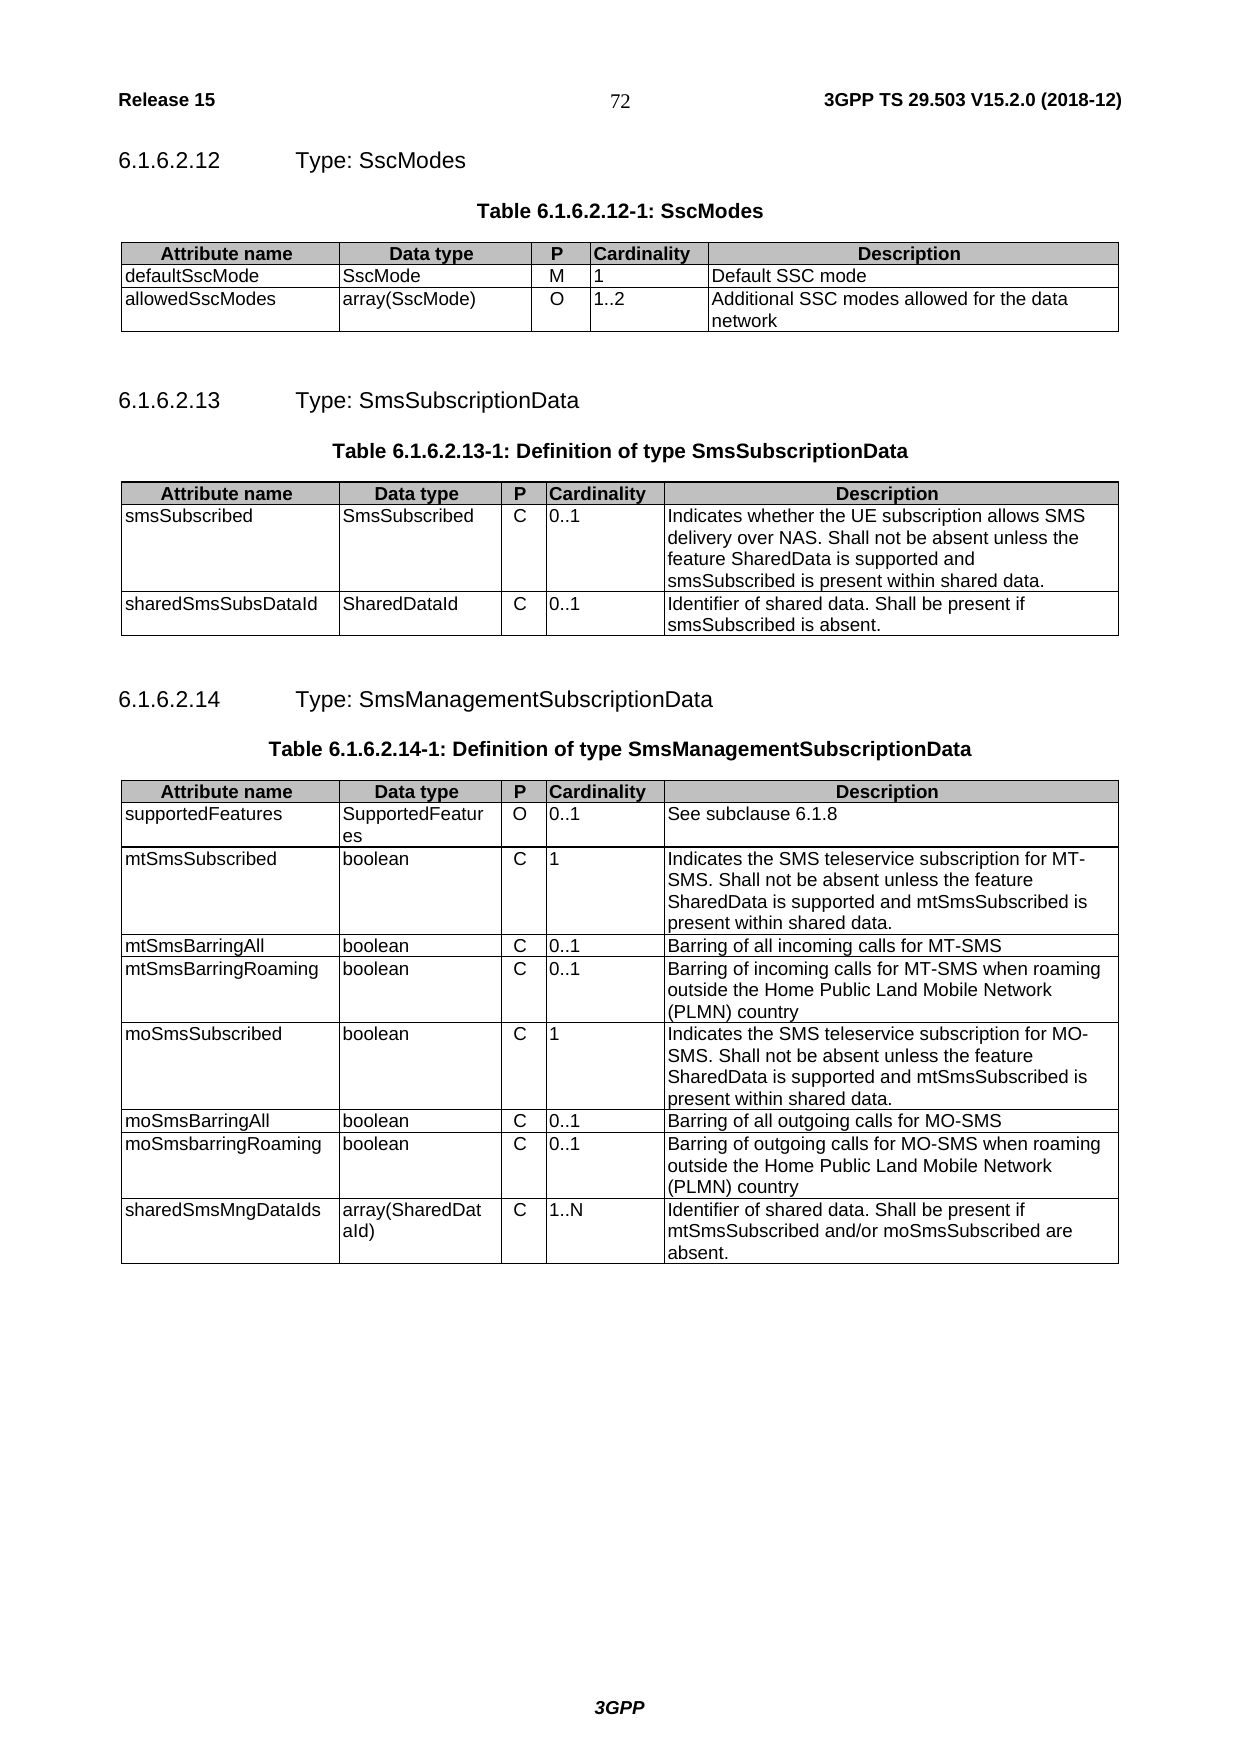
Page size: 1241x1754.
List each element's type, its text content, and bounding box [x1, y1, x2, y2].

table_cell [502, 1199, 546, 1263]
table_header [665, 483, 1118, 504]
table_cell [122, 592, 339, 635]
text Table 6.1.6.2.14-1: Definition of type SmsManagementSubscriptionData [118, 737, 1122, 761]
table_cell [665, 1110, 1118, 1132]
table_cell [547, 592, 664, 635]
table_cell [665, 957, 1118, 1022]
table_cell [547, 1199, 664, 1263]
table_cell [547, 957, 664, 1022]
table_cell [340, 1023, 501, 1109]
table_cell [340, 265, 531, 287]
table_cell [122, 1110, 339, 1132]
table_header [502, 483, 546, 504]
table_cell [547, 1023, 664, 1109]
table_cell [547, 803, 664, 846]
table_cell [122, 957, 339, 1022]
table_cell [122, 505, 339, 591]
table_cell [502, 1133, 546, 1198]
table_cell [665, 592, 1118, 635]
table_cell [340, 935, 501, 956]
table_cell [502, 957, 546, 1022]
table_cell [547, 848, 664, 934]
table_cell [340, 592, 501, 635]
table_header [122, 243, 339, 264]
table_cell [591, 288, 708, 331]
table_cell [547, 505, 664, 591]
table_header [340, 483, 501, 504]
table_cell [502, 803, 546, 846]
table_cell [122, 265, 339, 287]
subtitle 6.1.6.2.14 Type: SmsManagementSubscriptionData [118, 686, 1122, 712]
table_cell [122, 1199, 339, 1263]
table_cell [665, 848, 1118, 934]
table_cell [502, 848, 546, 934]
text Table 6.1.6.2.12-1: SscModes [118, 199, 1122, 223]
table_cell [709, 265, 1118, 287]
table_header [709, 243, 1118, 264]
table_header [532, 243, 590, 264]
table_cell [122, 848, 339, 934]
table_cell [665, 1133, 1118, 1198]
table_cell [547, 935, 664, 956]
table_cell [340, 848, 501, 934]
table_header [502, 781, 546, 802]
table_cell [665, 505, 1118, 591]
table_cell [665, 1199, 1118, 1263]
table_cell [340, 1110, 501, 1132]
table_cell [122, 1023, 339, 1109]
subtitle 6.1.6.2.12 Type: SscModes [118, 147, 1122, 174]
subtitle 6.1.6.2.13 Type: SmsSubscriptionData [118, 387, 1122, 414]
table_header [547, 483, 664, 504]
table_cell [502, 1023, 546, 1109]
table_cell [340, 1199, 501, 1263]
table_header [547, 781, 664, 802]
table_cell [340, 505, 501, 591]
text Table 6.1.6.2.13-1: Definition of type SmsSubscriptionData [118, 439, 1122, 463]
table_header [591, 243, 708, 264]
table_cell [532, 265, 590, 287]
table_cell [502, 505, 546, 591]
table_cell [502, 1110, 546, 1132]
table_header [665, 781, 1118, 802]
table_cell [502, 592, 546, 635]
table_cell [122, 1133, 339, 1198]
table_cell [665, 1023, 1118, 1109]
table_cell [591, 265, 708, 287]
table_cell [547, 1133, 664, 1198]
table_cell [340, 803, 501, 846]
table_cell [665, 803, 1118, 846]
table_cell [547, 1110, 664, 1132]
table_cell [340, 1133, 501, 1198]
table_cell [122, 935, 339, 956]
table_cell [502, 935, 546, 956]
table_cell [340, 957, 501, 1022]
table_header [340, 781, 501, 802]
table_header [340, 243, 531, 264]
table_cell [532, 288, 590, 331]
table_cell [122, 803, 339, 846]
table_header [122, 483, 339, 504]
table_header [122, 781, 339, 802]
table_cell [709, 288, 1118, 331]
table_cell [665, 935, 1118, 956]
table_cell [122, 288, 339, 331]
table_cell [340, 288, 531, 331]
